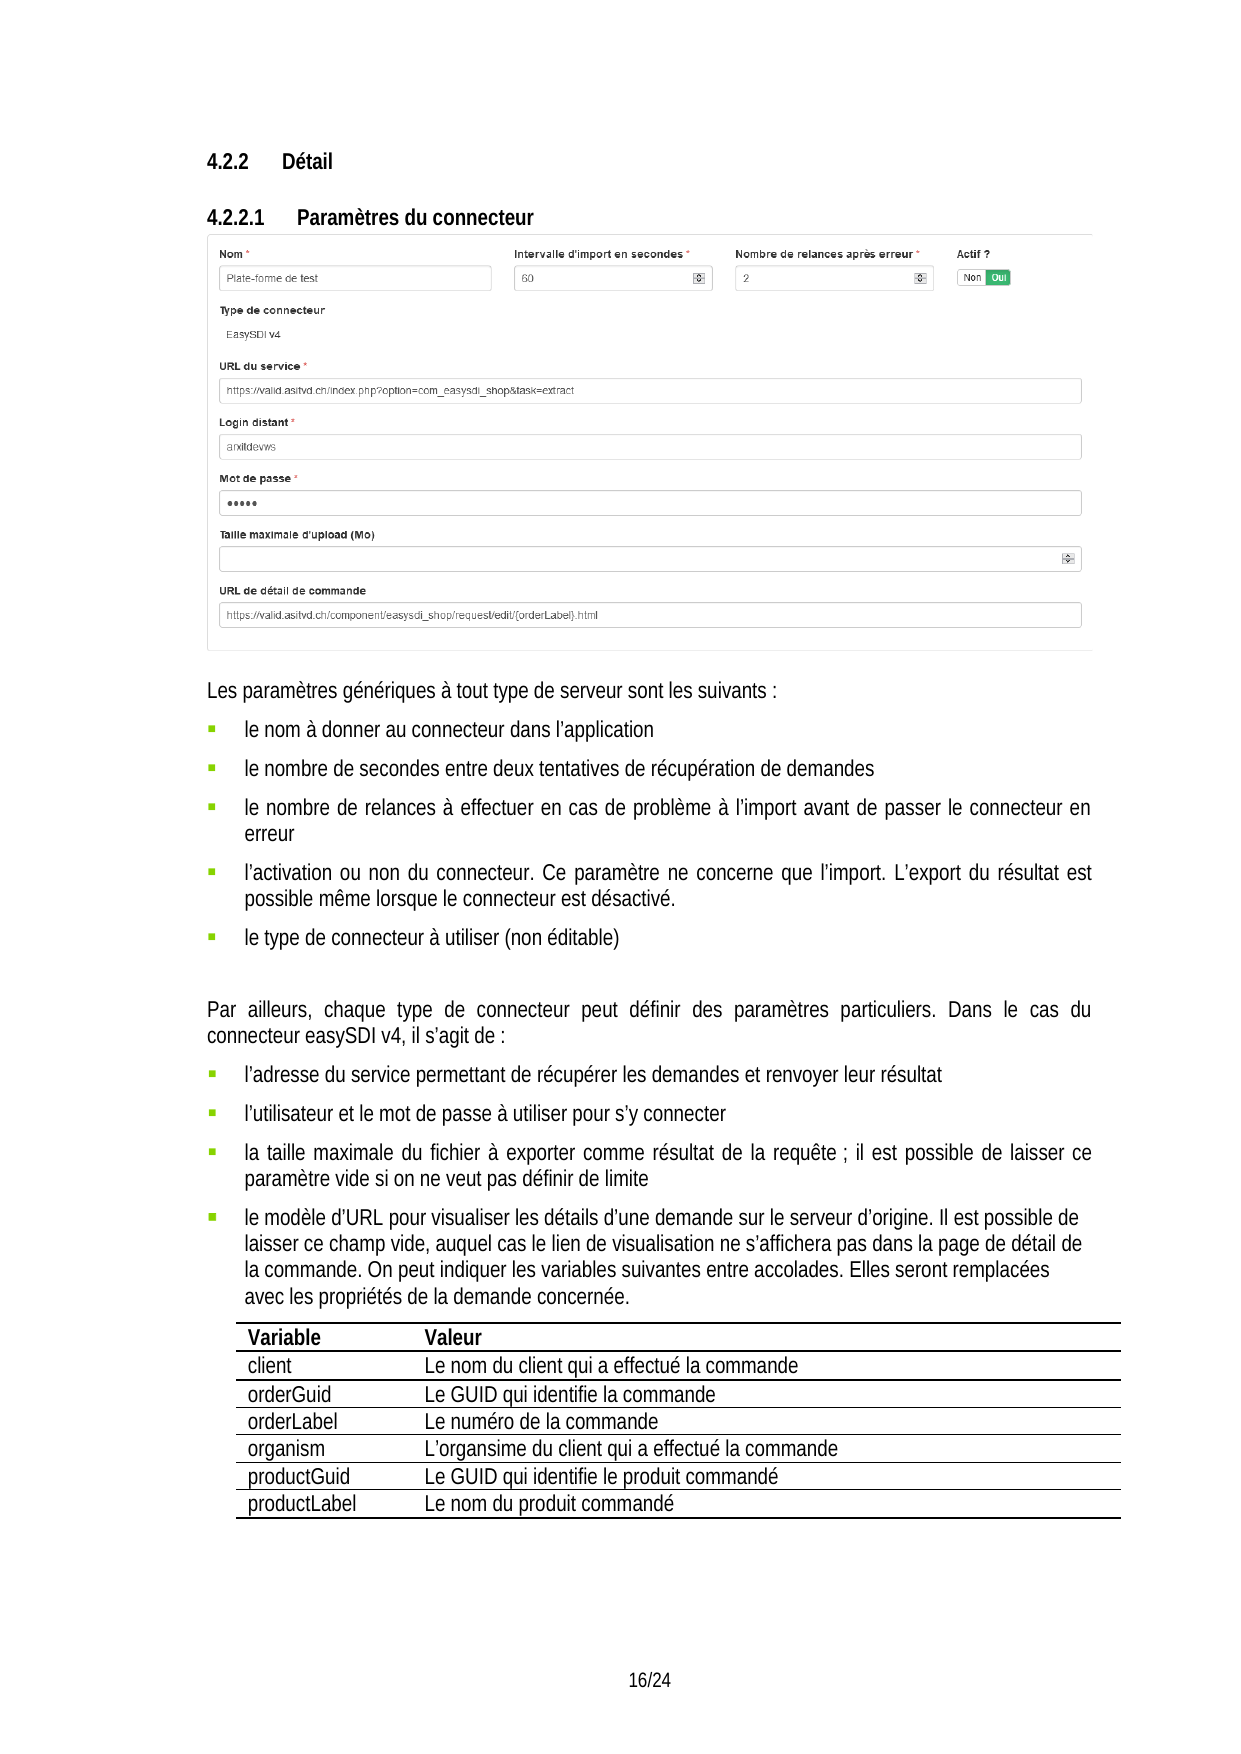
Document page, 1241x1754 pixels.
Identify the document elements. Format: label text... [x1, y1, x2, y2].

table_cell Le nom du produit commandé [413, 1490, 1121, 1517]
table_cell organism [236, 1435, 413, 1462]
text le modèle d’URL pour visualiser les détails d’une demande sur le serveur d’origine. Il est possible de laisser ce champ vide, auquel cas le lien de visualisation ne s’affichera pas dans la page de détail de la commande. On peut indiquer les variables suivantes entre accolades. Elles seront remplacées avec les propriétés de la demande concernée. [207, 1204, 1092, 1309]
table_cell orderLabel [236, 1408, 413, 1434]
table_cell Le numéro de la commande [413, 1408, 1121, 1434]
picture [206, 234, 1093, 651]
text le nom à donner au connecteur dans l’application [206, 716, 1092, 742]
text Les paramètres génériques à tout type de serveur sont les suivants : [207, 677, 1092, 703]
table_cell Le nom du client qui a effectué la commande [413, 1352, 1121, 1378]
subtitle Détail [207, 148, 1092, 174]
text l’activation ou non du connecteur. Ce paramètre ne concerne que l’import. L’export du résultat est possible même lorsque le connecteur est désactivé. [206, 859, 1092, 912]
table_cell productLabel [236, 1490, 413, 1517]
text la taille maximale du fichier à exporter comme résultat de la requête ; il est possible de laisser ce paramètre vide si on ne veut pas définir de limite [207, 1138, 1092, 1191]
subtitle Paramètres du connecteur [207, 204, 1092, 231]
table_header Valeur [413, 1324, 1121, 1350]
text le nombre de relances à effectuer en cas de problème à l’import avant de passer le connecteur en erreur [206, 794, 1092, 846]
table_header Variable [236, 1324, 413, 1350]
table_cell Le GUID qui identifie la commande [413, 1381, 1121, 1407]
text le type de connecteur à utiliser (non éditable) [206, 924, 1092, 951]
text l’utilisateur et le mot de passe à utiliser pour s’y connecter [207, 1100, 1092, 1126]
table_cell L’organsime du client qui a effectué la commande [413, 1435, 1121, 1462]
text le nombre de secondes entre deux tentatives de récupération de demandes [206, 755, 1092, 781]
table_cell orderGuid [236, 1381, 413, 1407]
text l’adresse du service permettant de récupérer les demandes et renvoyer leur résultat [207, 1061, 1092, 1087]
table_cell client [236, 1352, 413, 1378]
table_cell productGuid [236, 1463, 413, 1489]
text Par ailleurs, chaque type de connecteur peut définir des paramètres particuliers. Dans le cas du connecteur easySDI v4, il s’agit de : [207, 996, 1092, 1048]
table_cell Le GUID qui identifie le produit commandé [413, 1463, 1121, 1489]
